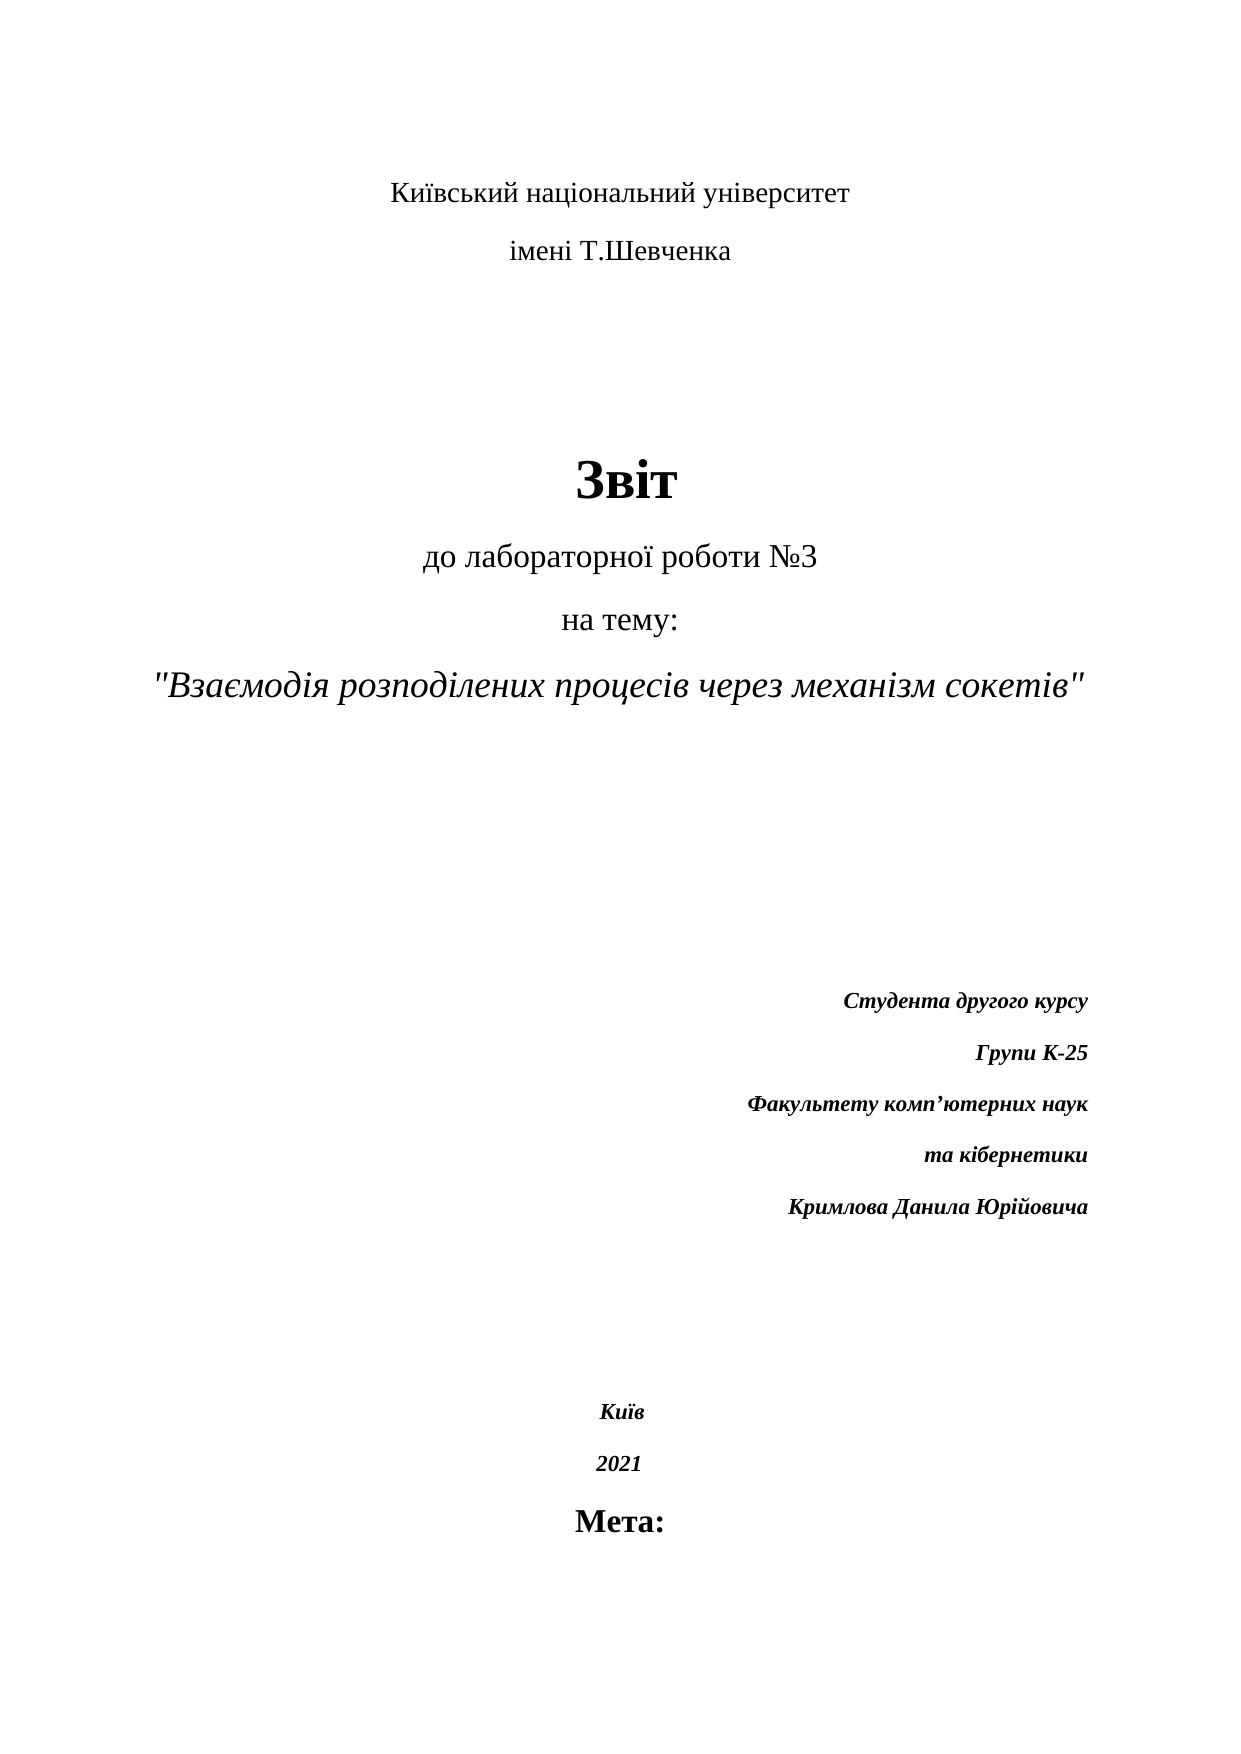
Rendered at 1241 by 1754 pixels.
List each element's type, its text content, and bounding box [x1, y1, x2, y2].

text Мета: [150, 1501, 1090, 1539]
text до лабораторної роботи №3 [150, 536, 1090, 574]
text 2021 [150, 1449, 1090, 1476]
text Київський національний університет [150, 175, 1090, 208]
text Групи К-25 [150, 1039, 1090, 1065]
text Київ [150, 1398, 1090, 1424]
text імені Т.Шевченка [150, 233, 1090, 267]
text "Взаємодія розподілених процесів через механізм сокетів" [150, 662, 1090, 706]
text та кібернетики [150, 1141, 1090, 1168]
text Звіт [150, 446, 1090, 511]
text Факультету комп’ютерних наук [150, 1090, 1090, 1116]
text Студента другого курсу [150, 987, 1090, 1014]
text Кримлова Данила Юрійовича [150, 1193, 1090, 1219]
text на тему: [150, 599, 1090, 637]
